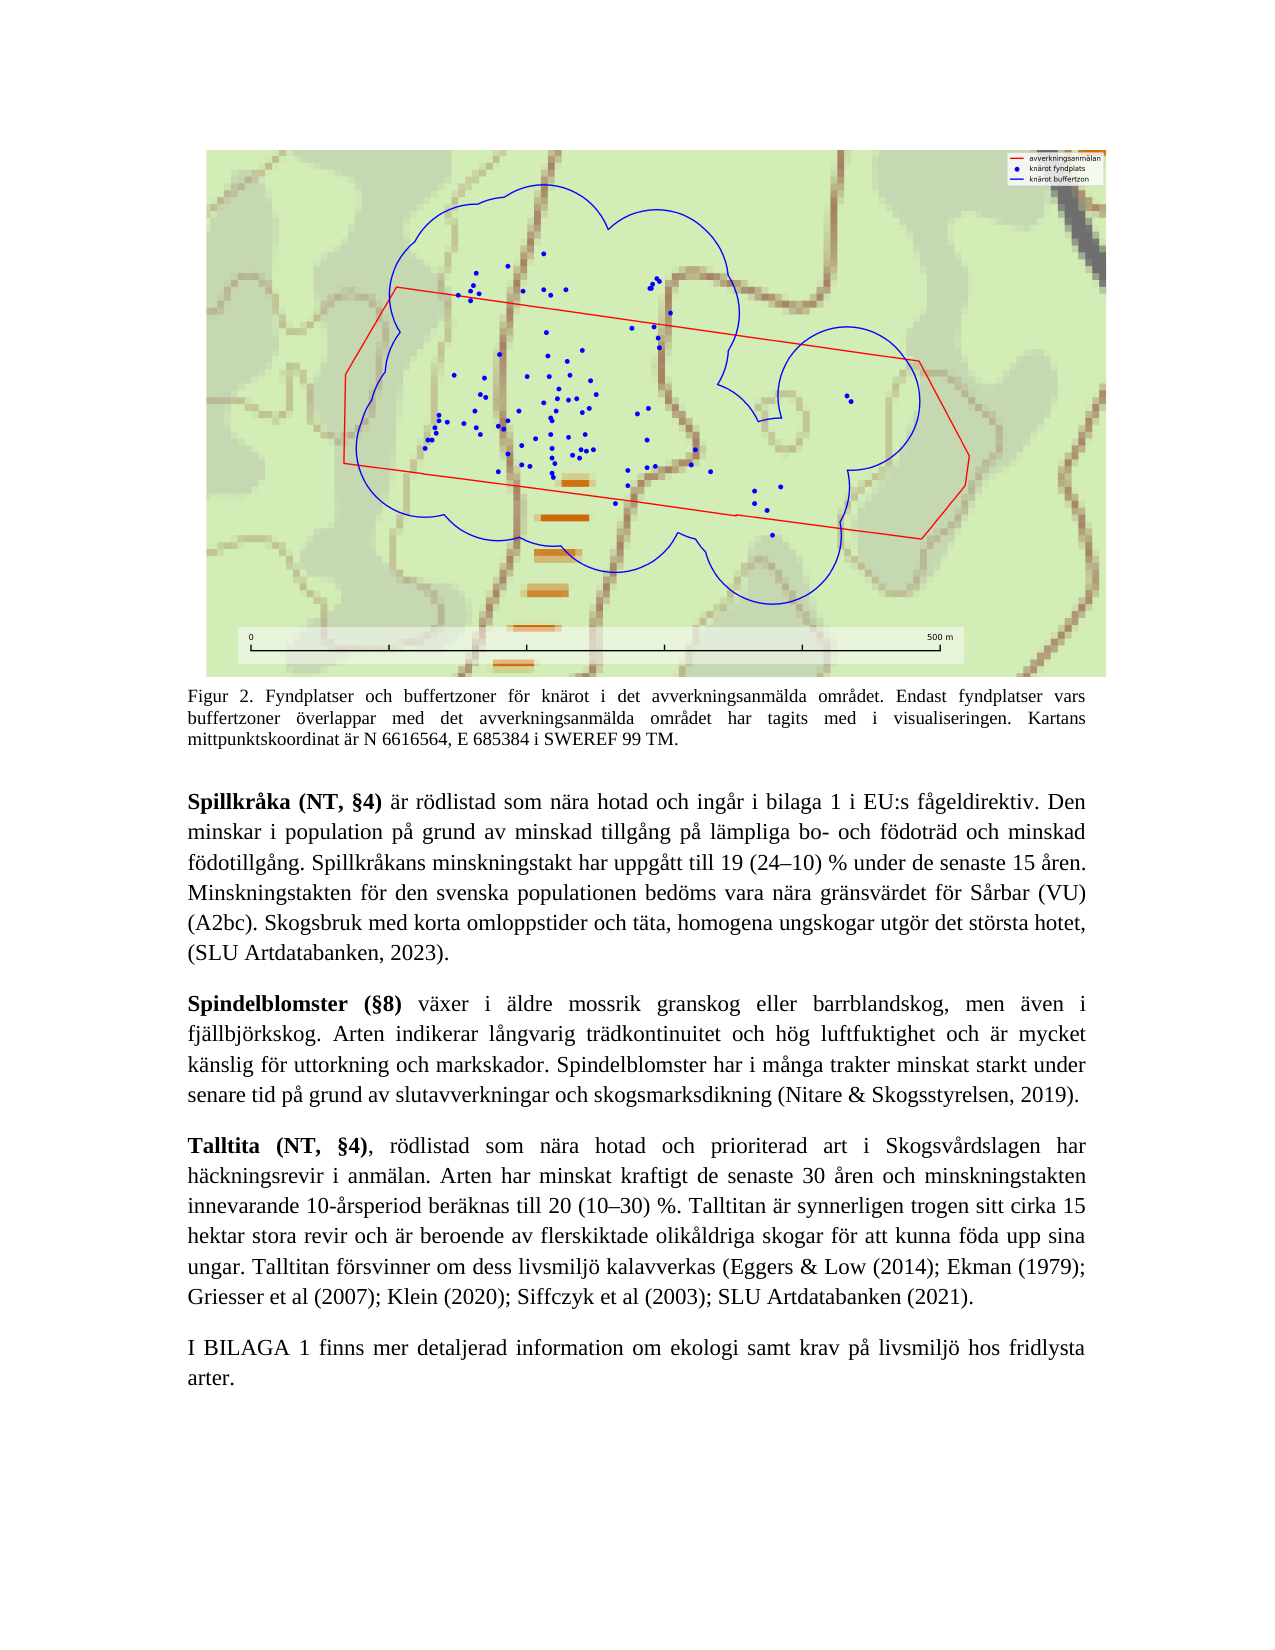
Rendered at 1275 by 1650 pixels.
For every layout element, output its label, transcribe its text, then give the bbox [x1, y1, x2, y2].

text Spindelblomster (§8) växer i äldre mossrik granskog eller barrblandskog, men även i fjällbjörkskog. Arten indikerar långvarig trädkontinuitet och hög luftfuktighet och är mycket känslig för uttorkning och markskador. Spindelblomster har i många trakter minskat starkt under senare tid på grund av slutavverkningar och skogsmarksdikning (Nitare & Skogsstyrelsen, 2019). [187, 990, 1087, 1107]
text Figur 2. Fyndplatser och buffertzoner för knärot i det avverkningsanmälda området. Endast fyndplatser vars buffertzoner överlappar med det avverkningsanmälda området har tagits med i visualiseringen. Kartans mittpunktskoordinat är N 6616564, E 685384 i SWEREF 99 TM. [187, 685, 1087, 750]
text I BILAGA 1 finns mer detaljerad information om ekologi samt krav på livsmiljö hos fridlysta arter. [187, 1334, 1087, 1391]
text Talltita (NT, §4), rödlistad som nära hotad och prioriterad art i Skogsvårdslagen har häckningsrevir i anmälan. Arten har minskat kraftigt de senaste 30 åren och minskningstakten innevarande 10-årsperiod beräknas till 20 (10–30) %. Talltitan är synnerligen trogen sitt cirka 15 hektar stora revir och är beroende av flerskiktade olikåldriga skogar för att kunna föda upp sina ungar. Talltitan försvinner om dess livsmiljö kalavverkas (Eggers & Low (2014); Ekman (1979); Griesser et al (2007); Klein (2020); Siffczyk et al (2003); SLU Artdatabanken (2021). [187, 1132, 1087, 1309]
picture [206, 150, 1107, 677]
text Spillkråka (NT, §4) är rödlistad som nära hotad och ingår i bilaga 1 i EU:s fågeldirektiv. Den minskar i population på grund av minskad tillgång på lämpliga bo- och födoträd och minskad födotillgång. Spillkråkans minskningstakt har uppgått till 19 (24–10) % under de senaste 15 åren. Minskningstakten för den svenska populationen bedöms vara nära gränsvärdet för Sårbar (VU) (A2bc). Skogsbruk med korta omloppstider och täta, homogena ungskogar utgör det största hotet, (SLU Artdatabanken, 2023). [187, 788, 1087, 966]
